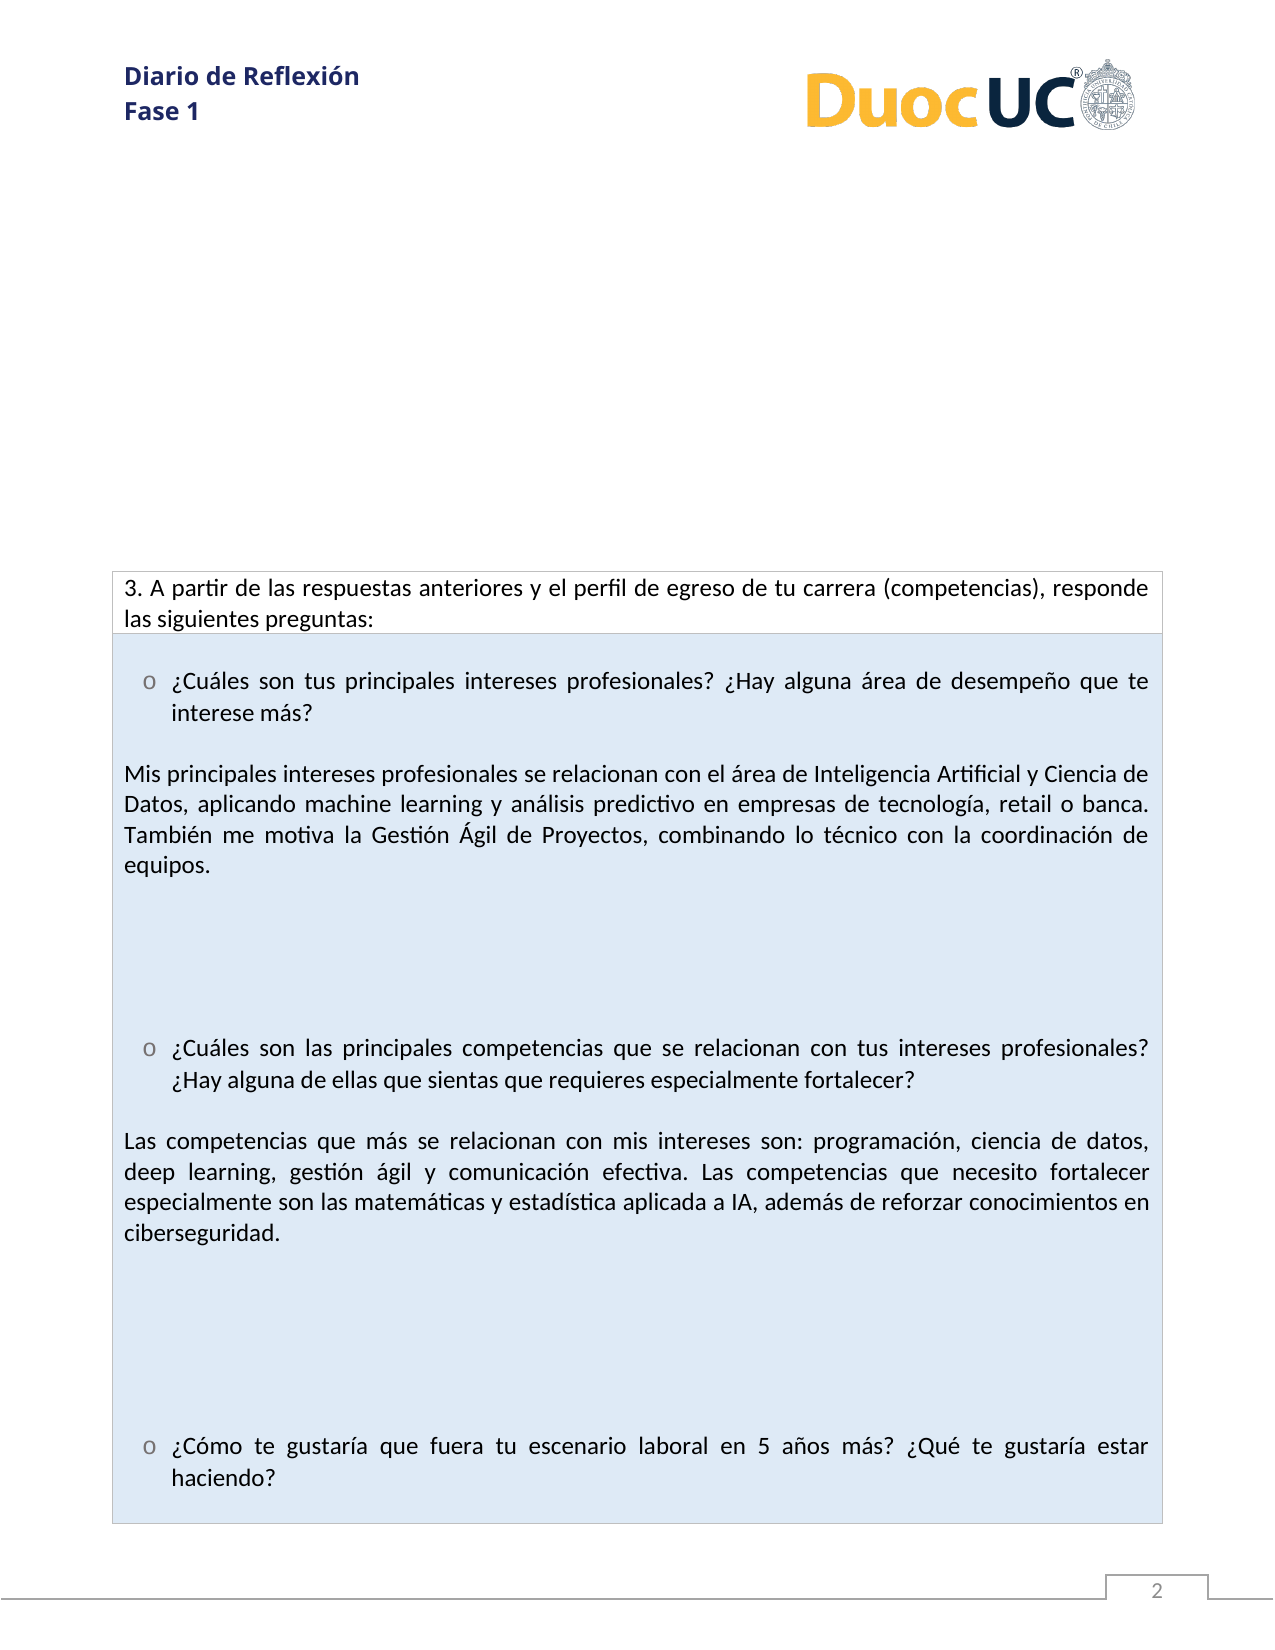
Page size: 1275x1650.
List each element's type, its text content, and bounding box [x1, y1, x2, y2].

table_header 3. A partir de las respuestas anteriores y el perfil de egreso de tu carrera (competencias), responde las siguientes preguntas: [113, 572, 1162, 633]
picture [807, 59, 1135, 130]
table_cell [113, 634, 1162, 1523]
